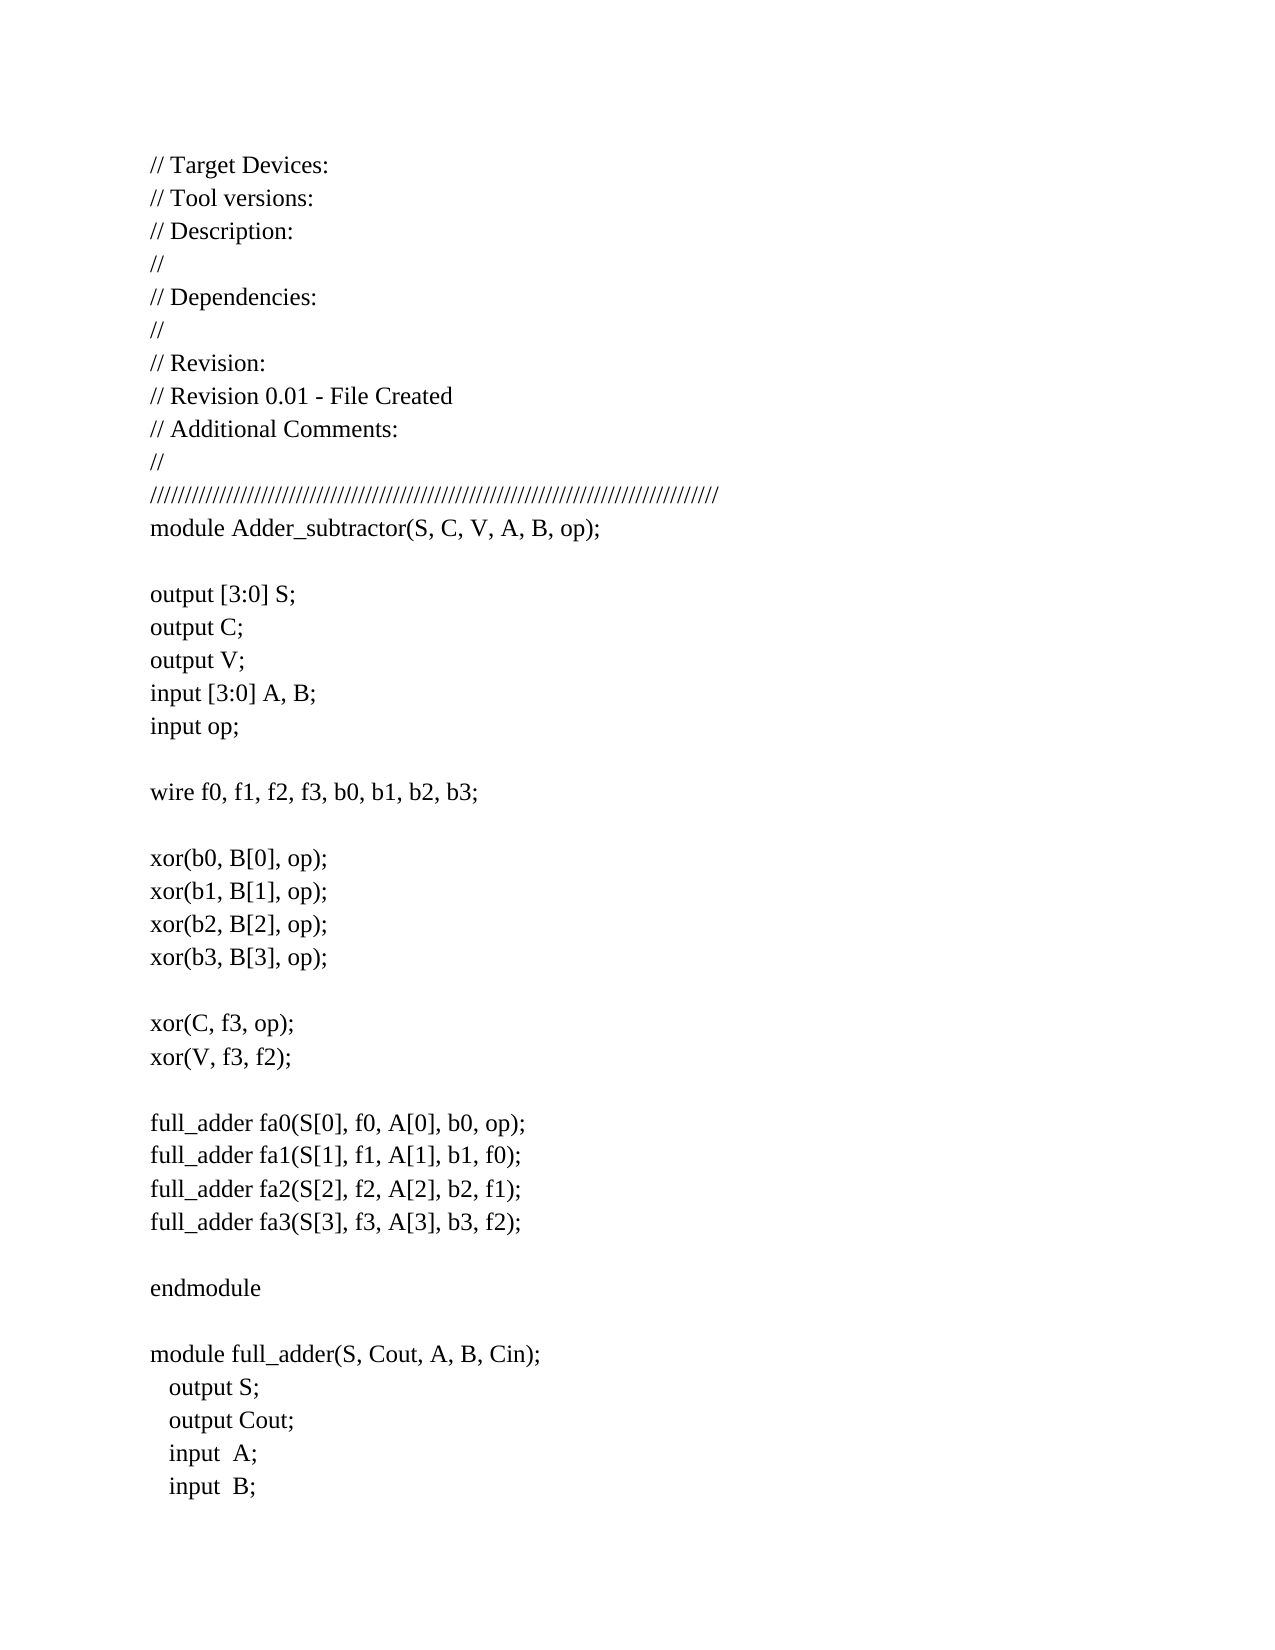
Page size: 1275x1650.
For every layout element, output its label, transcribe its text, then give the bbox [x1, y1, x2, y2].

text module Adder_subtractor(S, C, V, A, B, op); [150, 513, 1125, 542]
text // [150, 249, 1125, 278]
text output C; [150, 612, 1125, 641]
text // [150, 315, 1125, 344]
text xor(b3, B[3], op); [150, 942, 1125, 971]
text endmodule [150, 1273, 1125, 1301]
text xor(b0, B[0], op); [150, 843, 1125, 872]
text output S; [150, 1372, 1125, 1401]
text output [3:0] S; [150, 579, 1125, 608]
text full_adder fa0(S[0], f0, A[0], b0, op); [150, 1108, 1125, 1136]
text // Revision: [150, 348, 1125, 377]
text input op; [150, 711, 1125, 740]
text module full_adder(S, Cout, A, B, Cin); [150, 1339, 1125, 1367]
text full_adder fa2(S[2], f2, A[2], b2, f1); [150, 1174, 1125, 1202]
text // Tool versions: [150, 183, 1125, 212]
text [150, 480, 1125, 509]
text input [3:0] A, B; [150, 678, 1125, 707]
text output V; [150, 645, 1125, 674]
text output Cout; [150, 1405, 1125, 1433]
text // Dependencies: [150, 282, 1125, 311]
text xor(C, f3, op); [150, 1008, 1125, 1037]
text // Revision 0.01 - File Created [150, 381, 1125, 410]
text input B; [150, 1471, 1125, 1499]
text wire f0, f1, f2, f3, b0, b1, b2, b3; [150, 777, 1125, 806]
text // Additional Comments: [150, 414, 1125, 443]
text xor(b2, B[2], op); [150, 909, 1125, 938]
text xor(b1, B[1], op); [150, 876, 1125, 905]
text full_adder fa3(S[3], f3, A[3], b3, f2); [150, 1207, 1125, 1235]
text // Target Devices: [150, 150, 1125, 179]
text // [150, 447, 1125, 476]
text // Description: [150, 216, 1125, 245]
text full_adder fa1(S[1], f1, A[1], b1, f0); [150, 1141, 1125, 1169]
text input A; [150, 1438, 1125, 1467]
text xor(V, f3, f2); [150, 1042, 1125, 1070]
